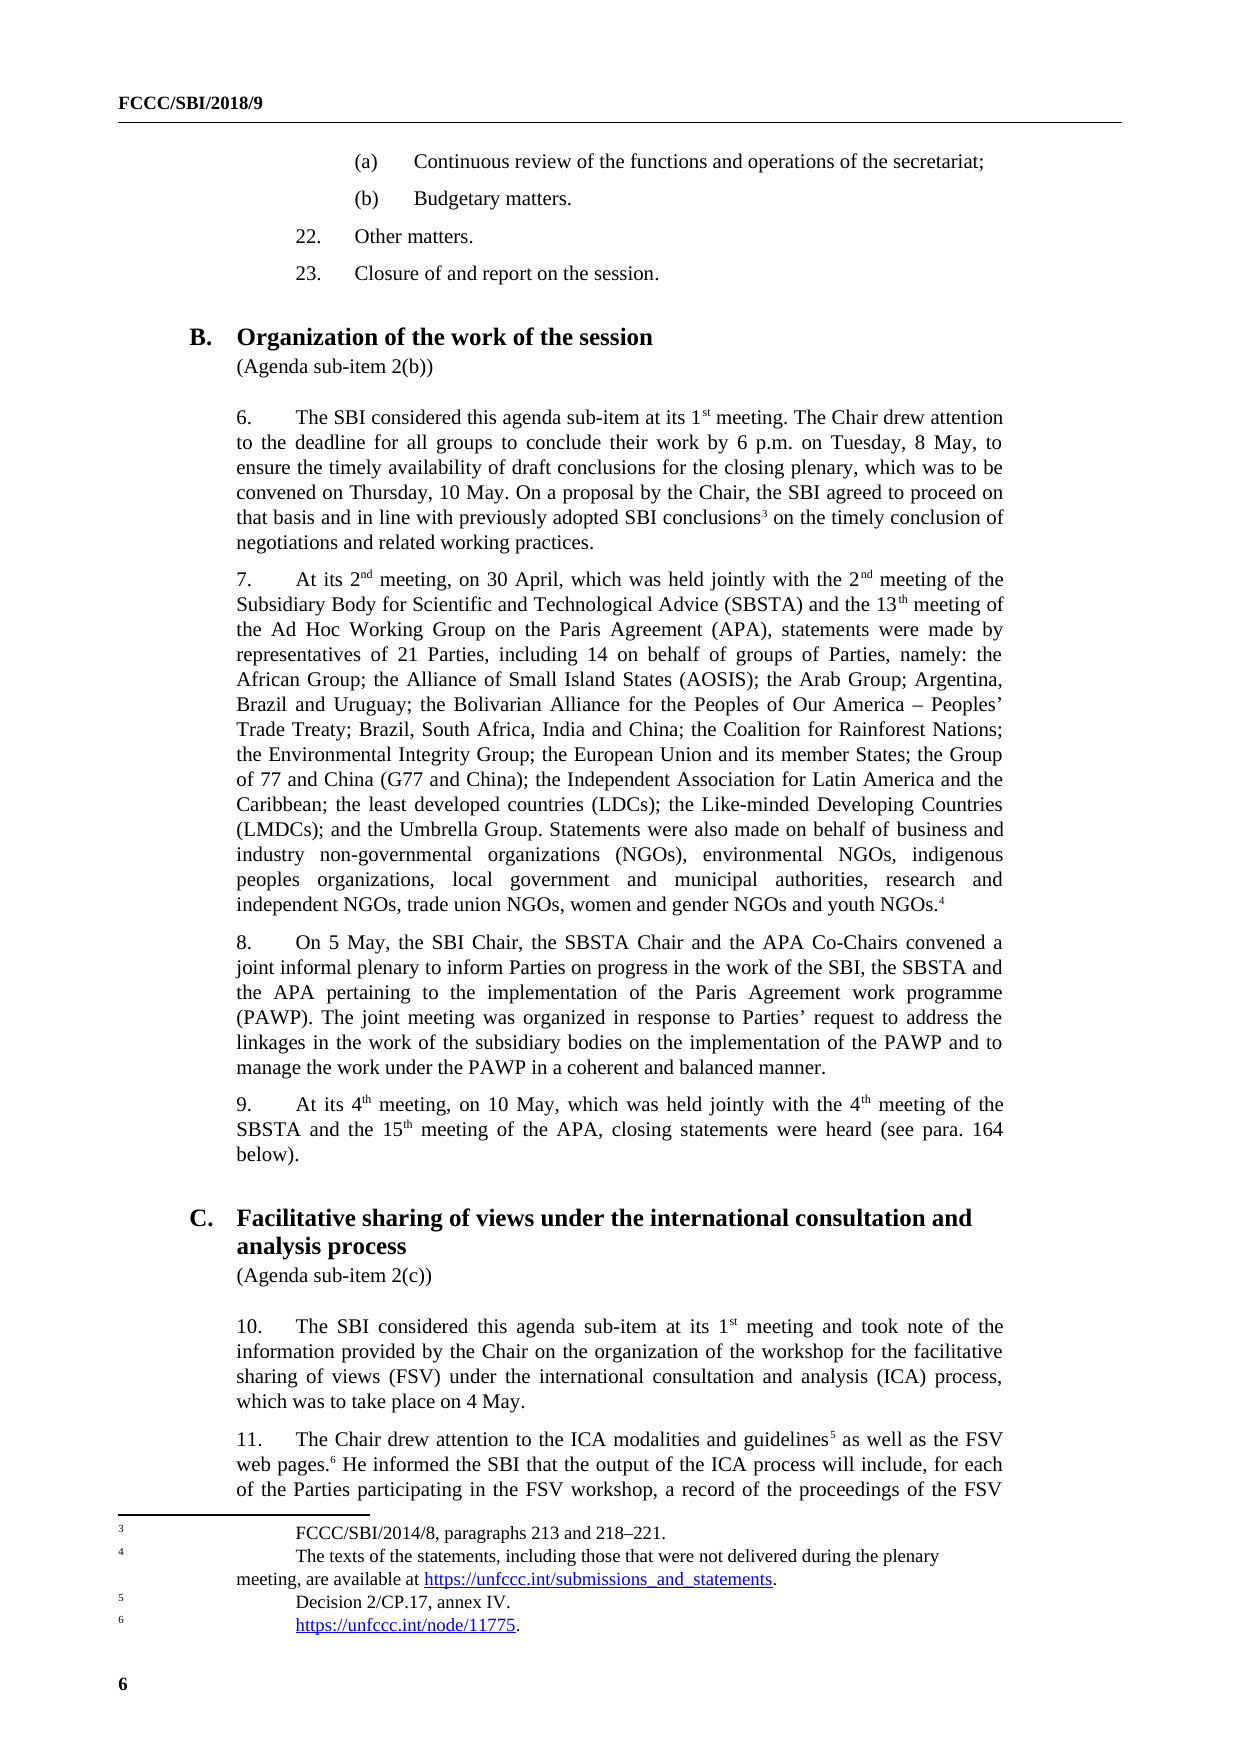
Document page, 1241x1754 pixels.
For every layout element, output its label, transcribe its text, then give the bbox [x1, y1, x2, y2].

list 7. At its 2nd meeting, on 30 April, which was held jointly with the 2nd meeting of the Subsidiary Body for Scientific and Technological Advice (SBSTA) and the 13th meeting of the Ad Hoc Working Group on the Paris Agreement (APA), statements were made by representatives of 21 Parties, including 14 on behalf of groups of Parties, namely: the African Group; the Alliance of Small Island States (AOSIS); the Arab Group; Argentina, Brazil and Uruguay; the Bolivarian Alliance for the Peoples of Our America – Peoples’ Trade Treaty; Brazil, South Africa, India and China; the Coalition for Rainforest Nations; the Environmental Integrity Group; the European Union and its member States; the Group of 77 and China (G77 and China); the Independent Association for Latin America and the Caribbean; the least developed countries (LDCs); the Like-minded Developing Countries (LMDCs); and the Umbrella Group. Statements were also made on behalf of business and industry non-governmental organizations (NGOs), environmental NGOs, indigenous peoples organizations, local government and municipal authorities, research and independent NGOs, trade union NGOs, women and gender NGOs and youth NGOs. [236, 566, 1004, 916]
list 6. The SBI considered this agenda sub-item at its 1st meeting. The Chair drew attention to the deadline for all groups to conclude their work by 6 p.m. on Tuesday, 8 May, to ensure the timely availability of draft conclusions for the closing plenary, which was to be convened on Thursday, 10 May. On a proposal by the Chair, the SBI agreed to proceed on that basis and in line with previously adopted SBI conclusions on the timely conclusion of negotiations and related working practices. [236, 404, 1004, 554]
list 9. At its 4th meeting, on 10 May, which was held jointly with the 4th meeting of the SBSTA and the 15th meeting of the APA, closing statements were heard (see para. 164 below). [236, 1091, 1004, 1166]
list 10. The SBI considered this agenda sub-item at its 1st meeting and took note of the information provided by the Chair on the organization of the workshop for the facilitative sharing of views (FSV) under the international consultation and analysis (ICA) process, which was to take place on 4 May. [236, 1313, 1004, 1413]
list B. Organization of the work of the session (Agenda sub-item 2(b)) [189, 323, 1004, 379]
list C. Facilitative sharing of views under the international consultation and analysis process (Agenda sub-item 2(c)) [189, 1204, 1004, 1288]
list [236, 1426, 1004, 1501]
text (b) Budgetary matters. [354, 185, 1004, 210]
text 22. Other matters. [295, 223, 1004, 248]
text 23. Closure of and report on the session. [295, 260, 1004, 285]
text (a) Continuous review of the functions and operations of the secretariat; [354, 148, 1004, 173]
list 8. On 5 May, the SBI Chair, the SBSTA Chair and the APA Co-Chairs convened a joint informal plenary to inform Parties on progress in the work of the SBI, the SBSTA and the APA pertaining to the implementation of the Paris Agreement work programme (PAWP). The joint meeting was organized in response to Parties’ request to address the linkages in the work of the subsidiary bodies on the implementation of the PAWP and to manage the work under the PAWP in a coherent and balanced manner. [236, 929, 1004, 1079]
